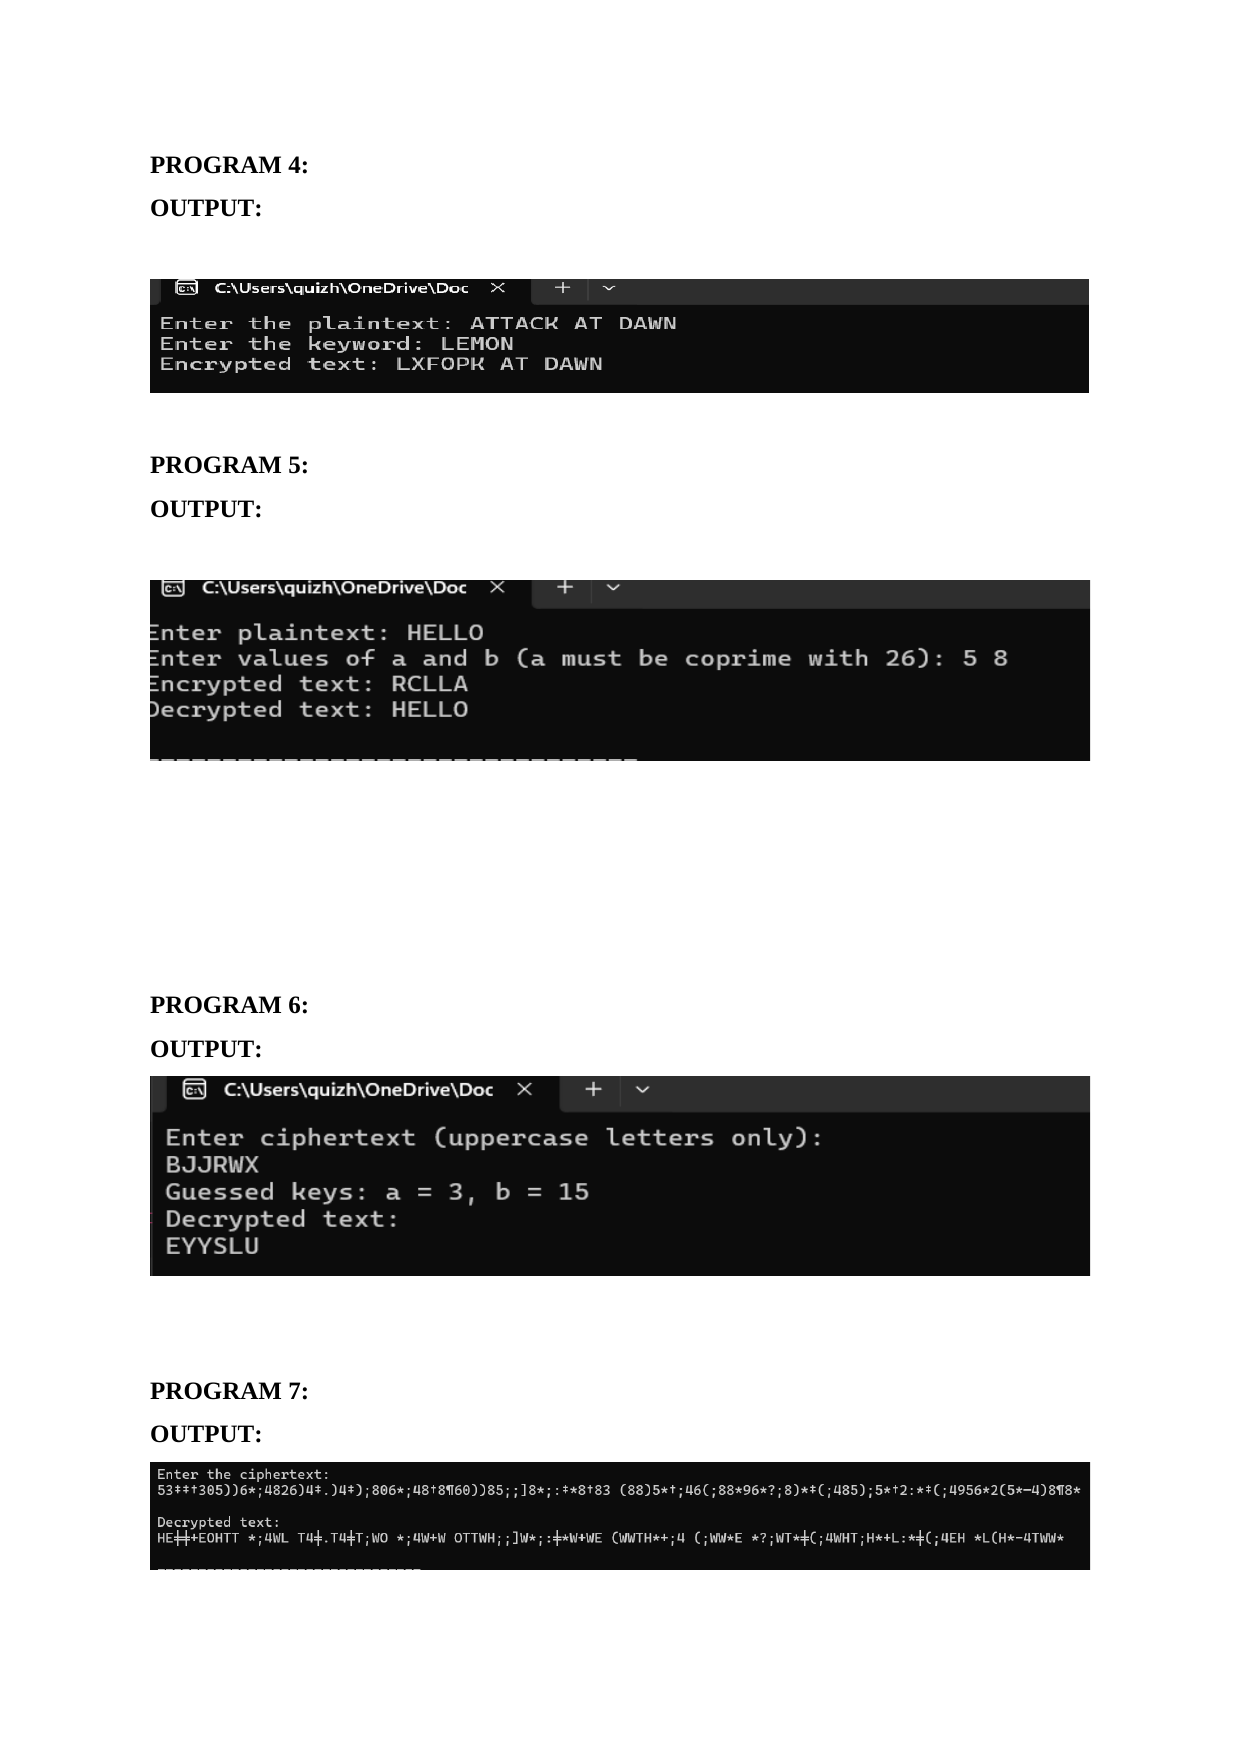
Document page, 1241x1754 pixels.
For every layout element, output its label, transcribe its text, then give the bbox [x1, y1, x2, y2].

text OUTPUT: [150, 1419, 1090, 1448]
picture [150, 1076, 1091, 1276]
text PROGRAM 7: [150, 1376, 1090, 1405]
text OUTPUT: [150, 494, 1090, 522]
text OUTPUT: [150, 193, 1090, 222]
picture [150, 1462, 1091, 1570]
picture [150, 580, 1091, 761]
text OUTPUT: [150, 1034, 1090, 1062]
text PROGRAM 4: [150, 150, 1090, 179]
text PROGRAM 6: [150, 991, 1090, 1019]
picture [150, 279, 1089, 393]
text PROGRAM 5: [150, 451, 1090, 479]
